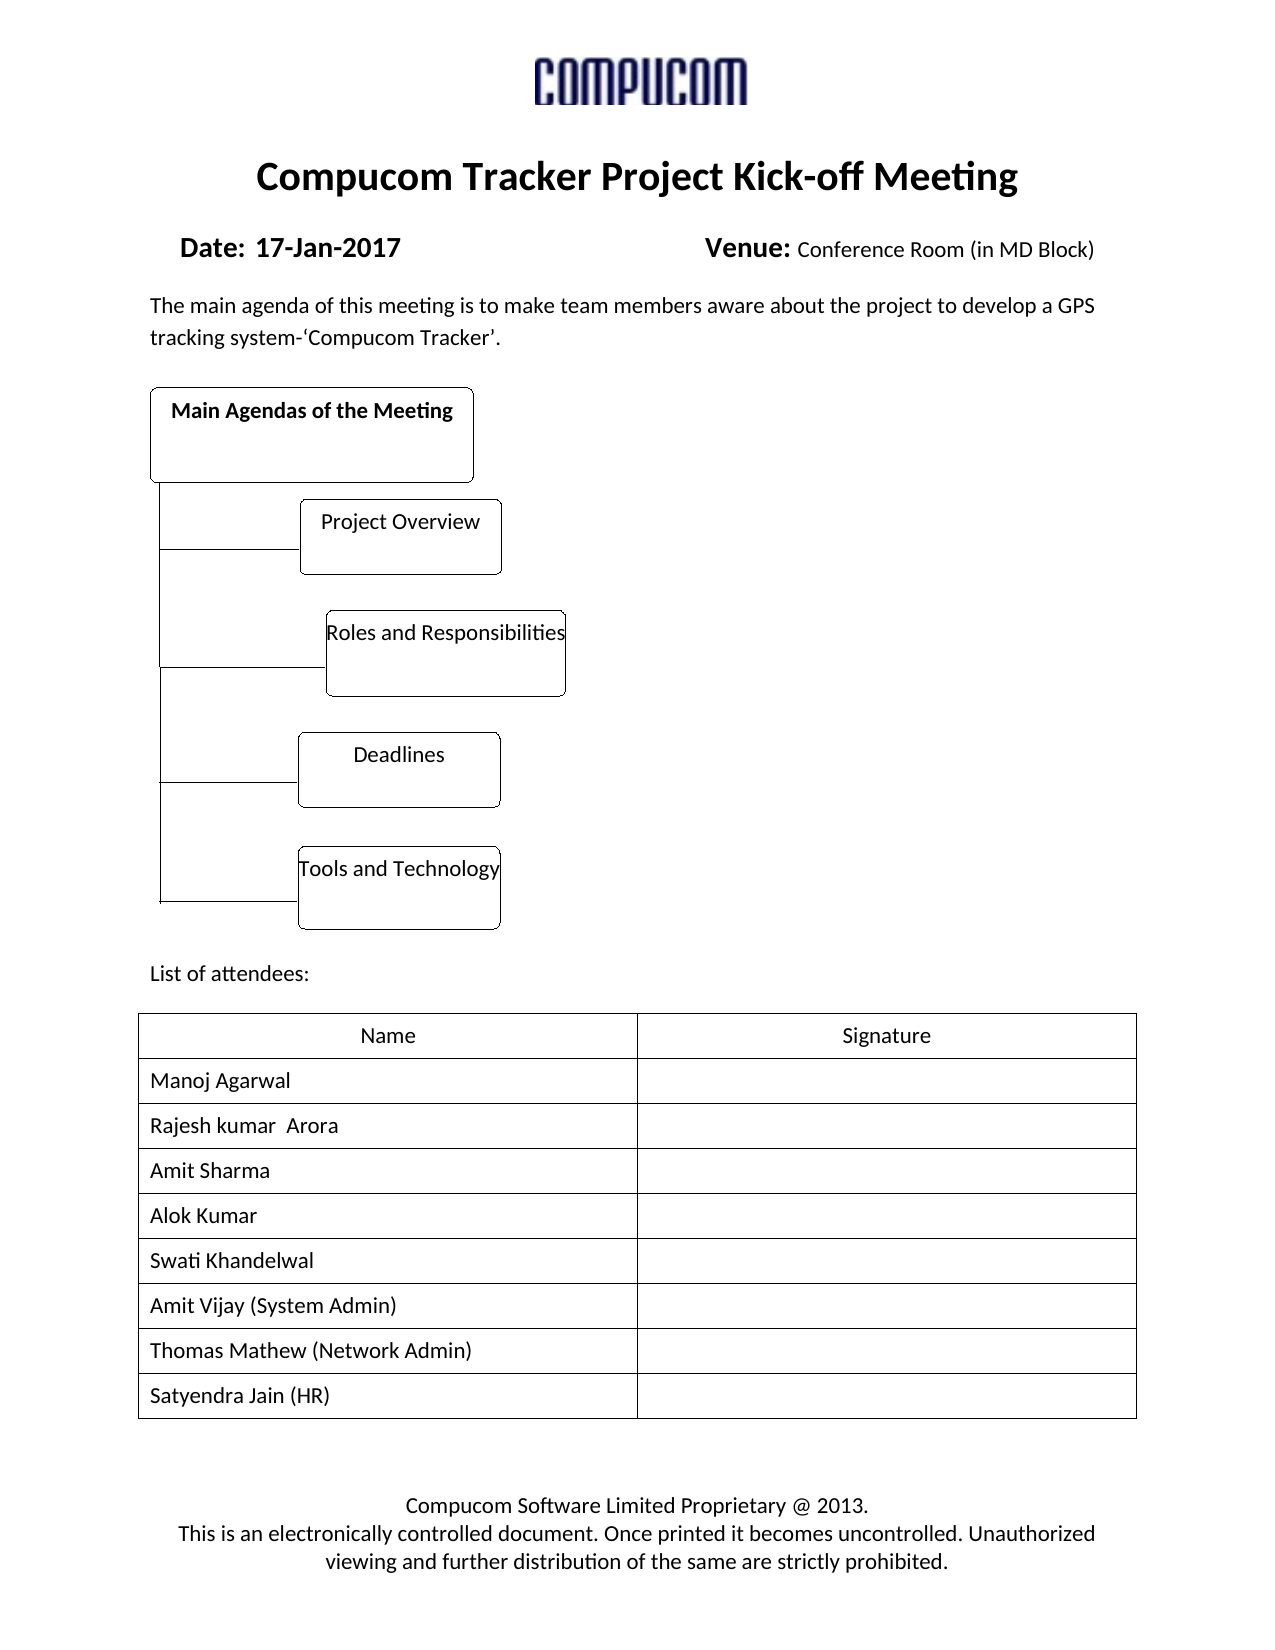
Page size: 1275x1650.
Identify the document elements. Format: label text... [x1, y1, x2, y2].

table_header Name [139, 1014, 637, 1057]
table_cell Manoj Agarwal [139, 1059, 637, 1102]
table_cell Swati Khandelwal [139, 1239, 637, 1282]
text List of attendees: [150, 959, 1125, 987]
table_header Signature [638, 1014, 1136, 1057]
table_cell [638, 1059, 1136, 1102]
table_cell [638, 1284, 1136, 1327]
text The main agenda of this meeting is to make team members aware about the project to develop a GPS tracking system-‘Compucom Tracker’. [150, 291, 1125, 351]
table_cell Rajesh kumar Arora [139, 1104, 637, 1147]
table_cell Amit Sharma [139, 1149, 637, 1192]
picture [535, 57, 747, 105]
table_cell Alok Kumar [139, 1194, 637, 1237]
table_cell [638, 1104, 1136, 1147]
table_cell [638, 1374, 1136, 1417]
text Compucom Tracker Project Kick-off Meeting [150, 150, 1125, 201]
table_cell [638, 1149, 1136, 1192]
table_cell Amit Vijay (System Admin) [139, 1284, 637, 1327]
table_cell Satyendra Jain (HR) [139, 1374, 637, 1417]
table_cell [638, 1194, 1136, 1237]
text Date: 17-Jan-2017 Venue: Conference Room (in MD Block) [150, 229, 1125, 265]
table_cell [638, 1329, 1136, 1372]
table_cell Thomas Mathew (Network Admin) [139, 1329, 637, 1372]
table_cell [638, 1239, 1136, 1282]
